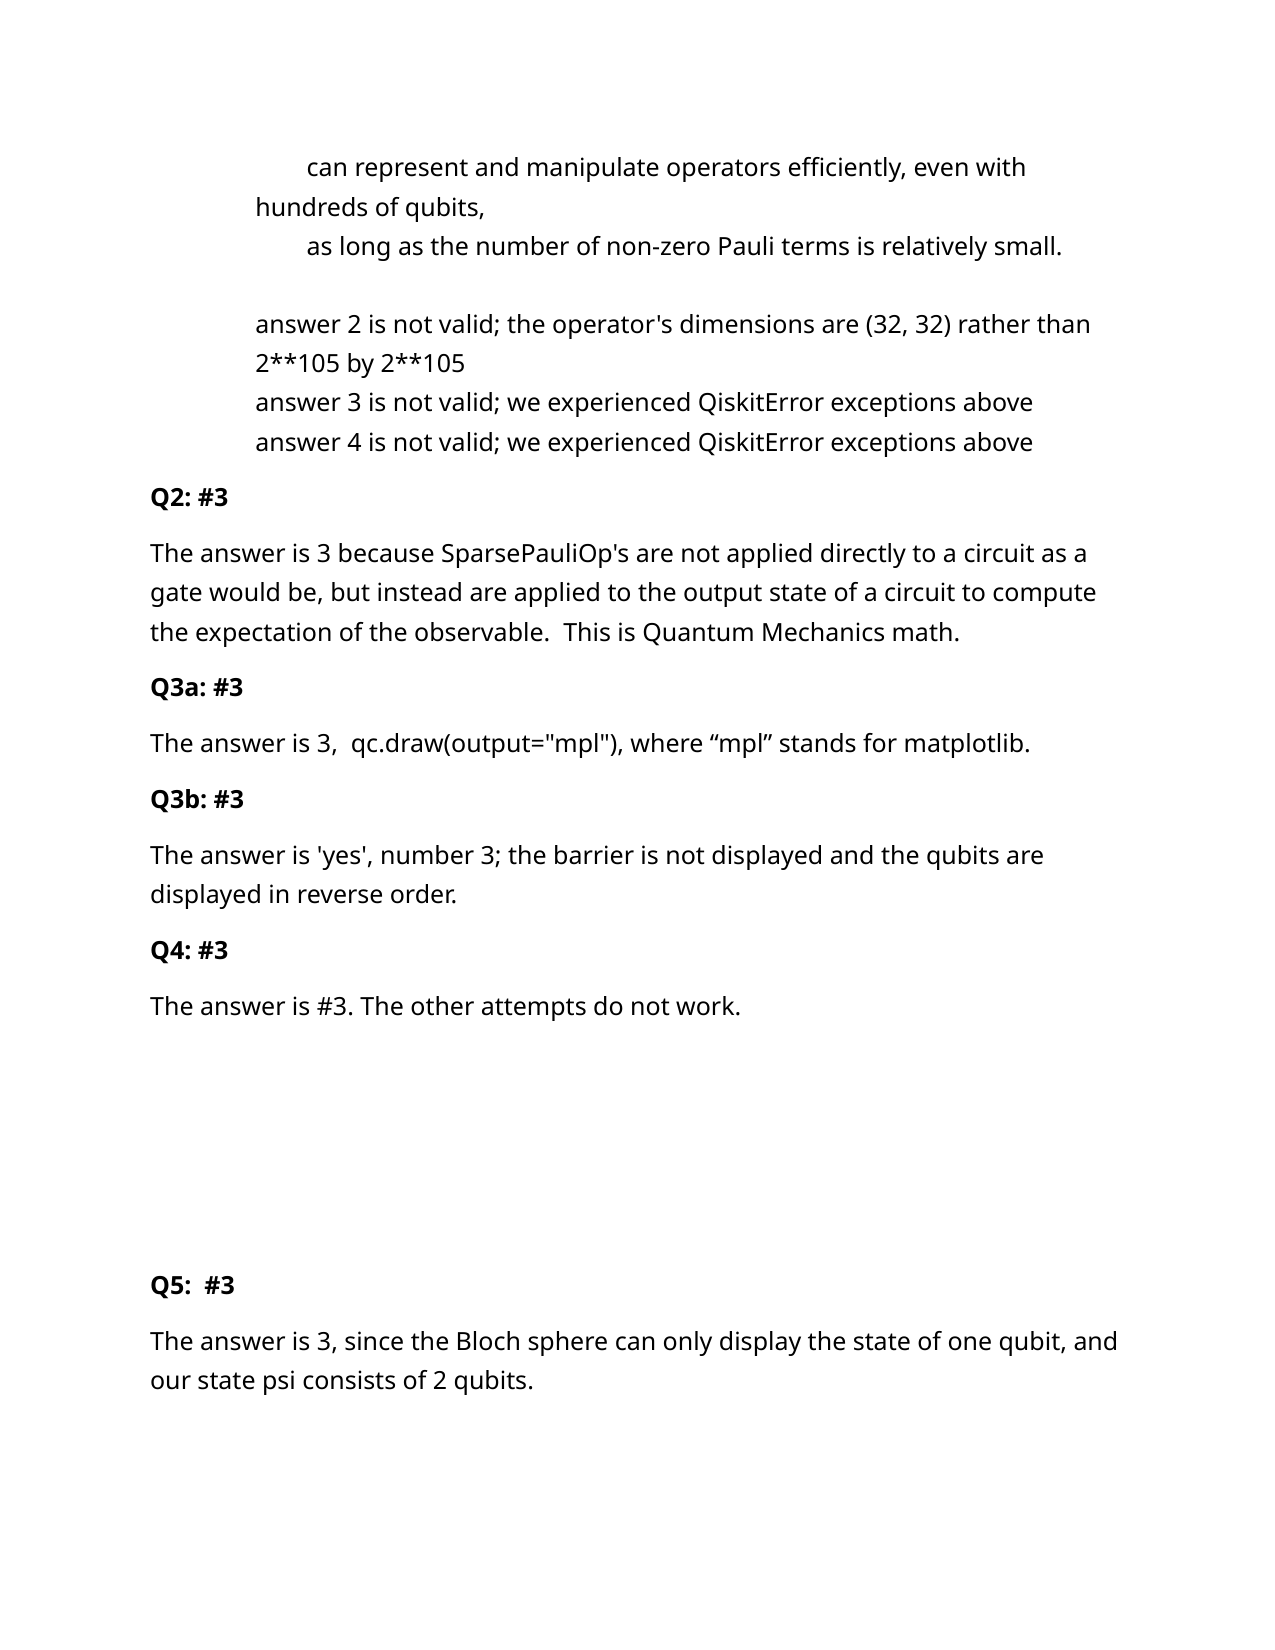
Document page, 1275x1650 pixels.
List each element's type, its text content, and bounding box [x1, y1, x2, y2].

text The answer is 3, qc.draw(output="mpl"), where “mpl” stands for matplotlib. [150, 726, 1125, 760]
text Q5: #3 [150, 1267, 1125, 1302]
list answer 2 is not valid; the operator's dimensions are (32, 32) rather than 2**105 by 2**105 [255, 307, 1125, 380]
list as long as the number of non-zero Pauli terms is relatively small. [255, 228, 1125, 262]
list can represent and manipulate operators efficiently, even with hundreds of qubits, [255, 150, 1125, 223]
text The answer is 3 because SparsePauliOp's are not applied directly to a circuit as a gate would be, but instead are applied to the output state of a circuit to compute the expectation of the observable. This is Quantum Mechanics math. [150, 536, 1125, 648]
text The answer is 3, since the Bloch sphere can only display the state of one qubit, and our state psi consists of 2 qubits. [150, 1323, 1125, 1397]
text Q4: #3 [150, 932, 1125, 967]
list answer 4 is not valid; we experienced QiskitError exceptions above [255, 424, 1125, 458]
text Q2: #3 [150, 480, 1125, 514]
text Q3b: #3 [150, 782, 1125, 816]
text The answer is #3. The other attempts do not work. [150, 988, 1125, 1022]
text The answer is 'yes', number 3; the barrier is not displayed and the qubits are displayed in reverse order. [150, 837, 1125, 911]
text Q3a: #3 [150, 670, 1125, 704]
list answer 3 is not valid; we experienced QiskitError exceptions above [255, 385, 1125, 419]
